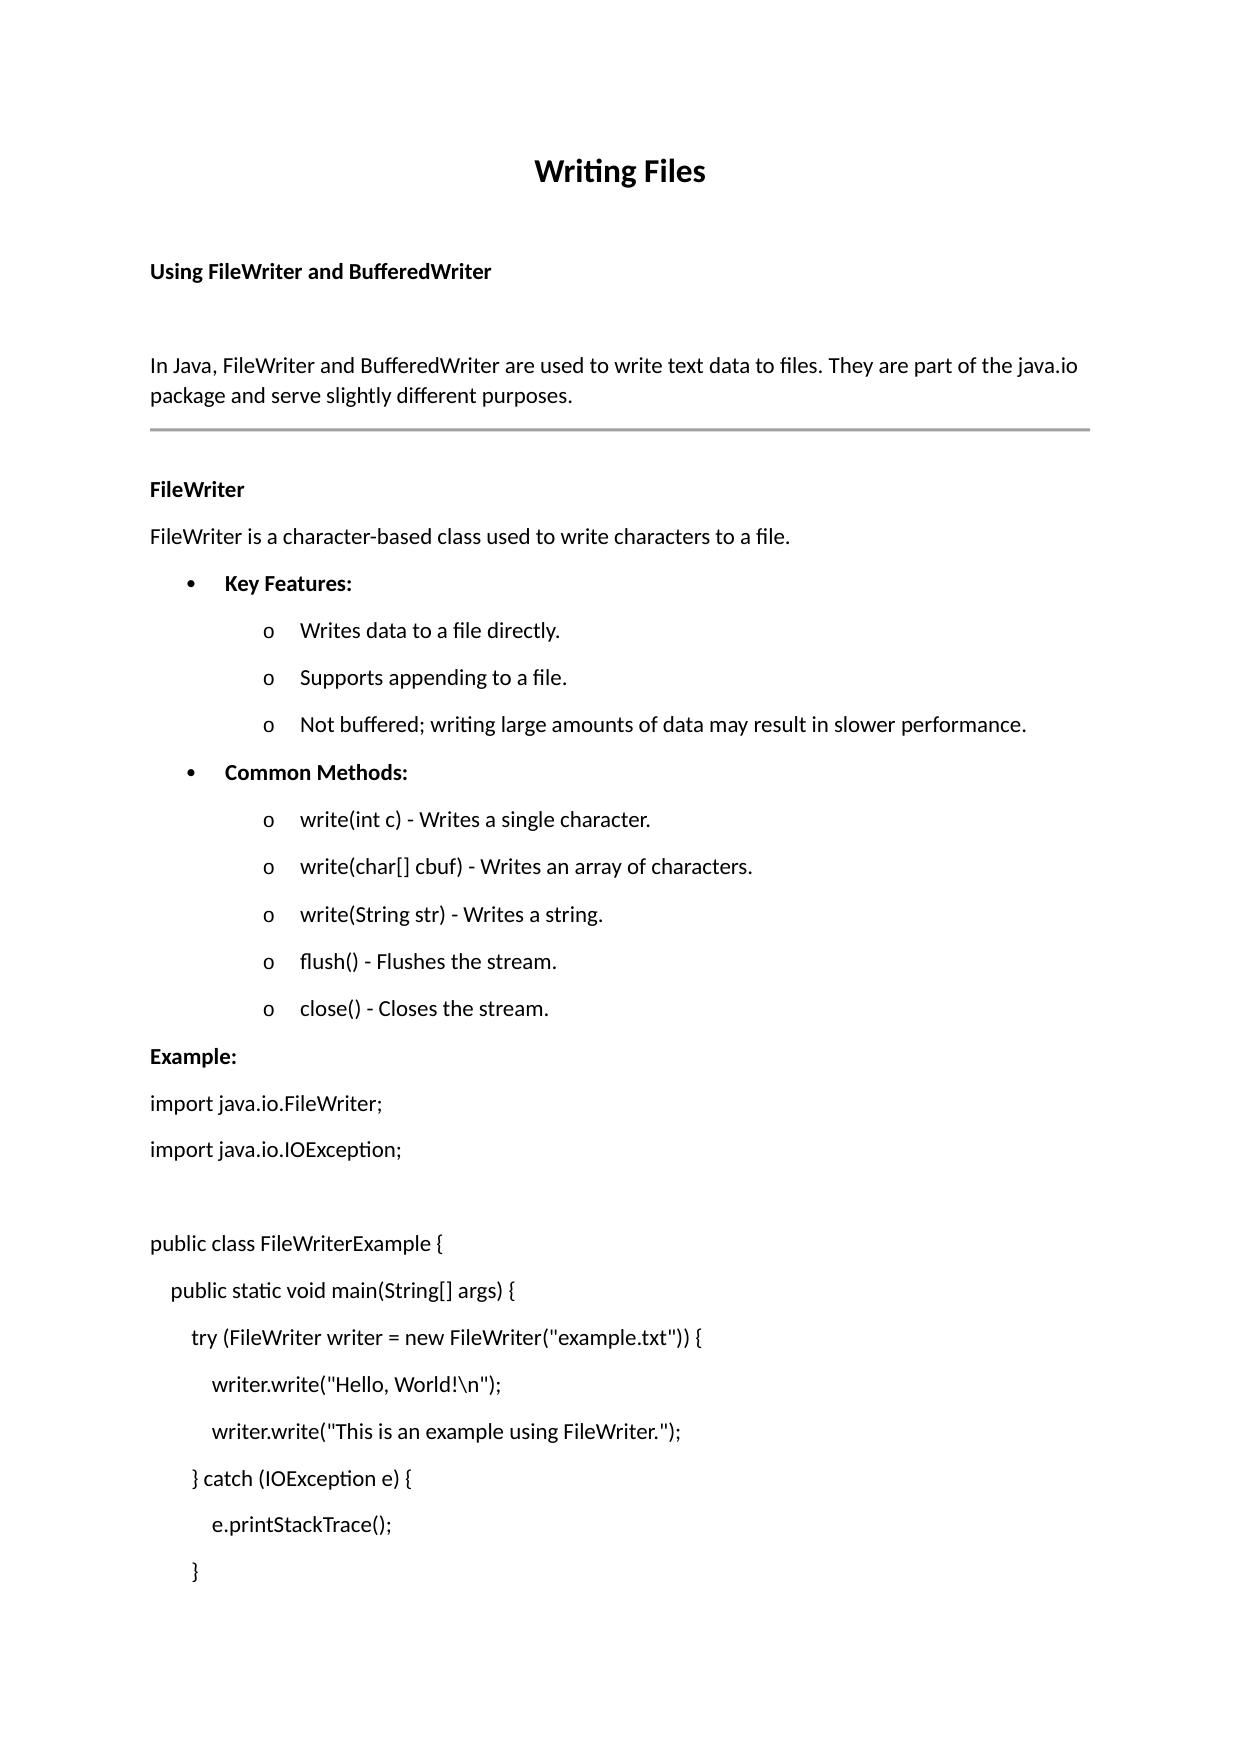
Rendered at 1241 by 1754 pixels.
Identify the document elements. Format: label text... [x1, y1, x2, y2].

list close() - Closes the stream. [262, 994, 1090, 1023]
text writer.write("This is an example using FileWriter."); [150, 1417, 1090, 1445]
list write(int c) - Writes a single character. [262, 805, 1090, 833]
text FileWriter [150, 475, 1090, 503]
list Supports appending to a file. [262, 663, 1090, 692]
text e.printStackTrace(); [150, 1511, 1090, 1539]
text Example: [150, 1042, 1090, 1070]
text } catch (IOException e) { [150, 1464, 1090, 1492]
text FileWriter is a character-based class used to write characters to a file. [150, 522, 1090, 550]
list write(String str) - Writes a string. [262, 900, 1090, 928]
text Using FileWriter and BufferedWriter [150, 257, 1090, 286]
list Not buffered; writing large amounts of data may result in slower performance. [262, 711, 1090, 739]
list Common Methods: [187, 758, 1090, 786]
text In Java, FileWriter and BufferedWriter are used to write text data to files. They are part of the java.io package and serve slightly different purposes. [150, 351, 1090, 409]
text import java.io.FileWriter; [150, 1089, 1090, 1117]
text import java.io.IOException; [150, 1136, 1090, 1164]
text Writing Files [150, 150, 1090, 191]
list Key Features: [187, 569, 1090, 597]
list write(char[] cbuf) - Writes an array of characters. [262, 852, 1090, 881]
text writer.write("Hello, World!\n"); [150, 1370, 1090, 1398]
text try (FileWriter writer = new FileWriter("example.txt")) { [150, 1323, 1090, 1351]
list flush() - Flushes the stream. [262, 947, 1090, 976]
text public class FileWriterExample { [150, 1229, 1090, 1257]
text } [150, 1557, 1090, 1586]
text public static void main(String[] args) { [150, 1276, 1090, 1304]
list Writes data to a file directly. [262, 616, 1090, 644]
